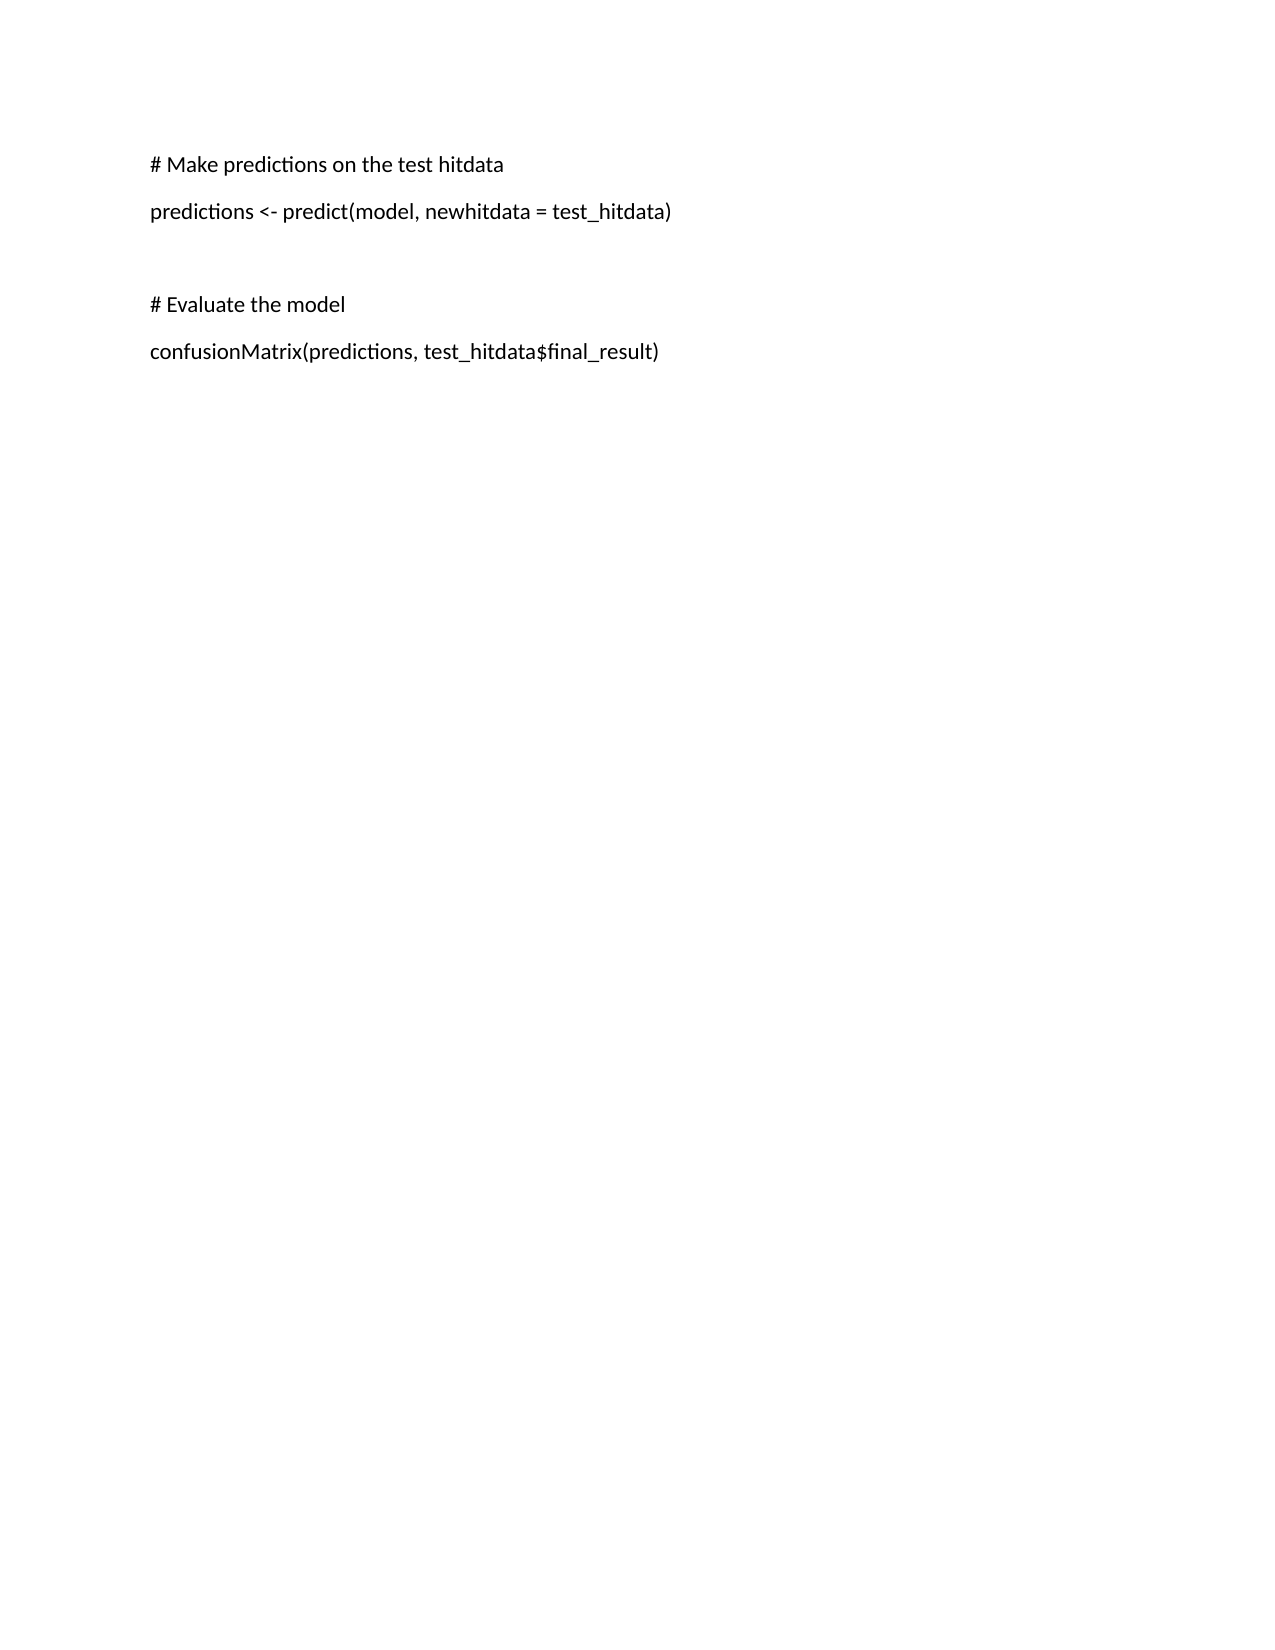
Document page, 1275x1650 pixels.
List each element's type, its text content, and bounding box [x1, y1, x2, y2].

text predictions <- predict(model, newhitdata = test_hitdata) [150, 197, 1125, 225]
text confusionMatrix(predictions, test_hitdata$final_result) [150, 337, 1125, 366]
text # Make predictions on the test hitdata [150, 150, 1125, 178]
text # Evaluate the model [150, 291, 1125, 319]
